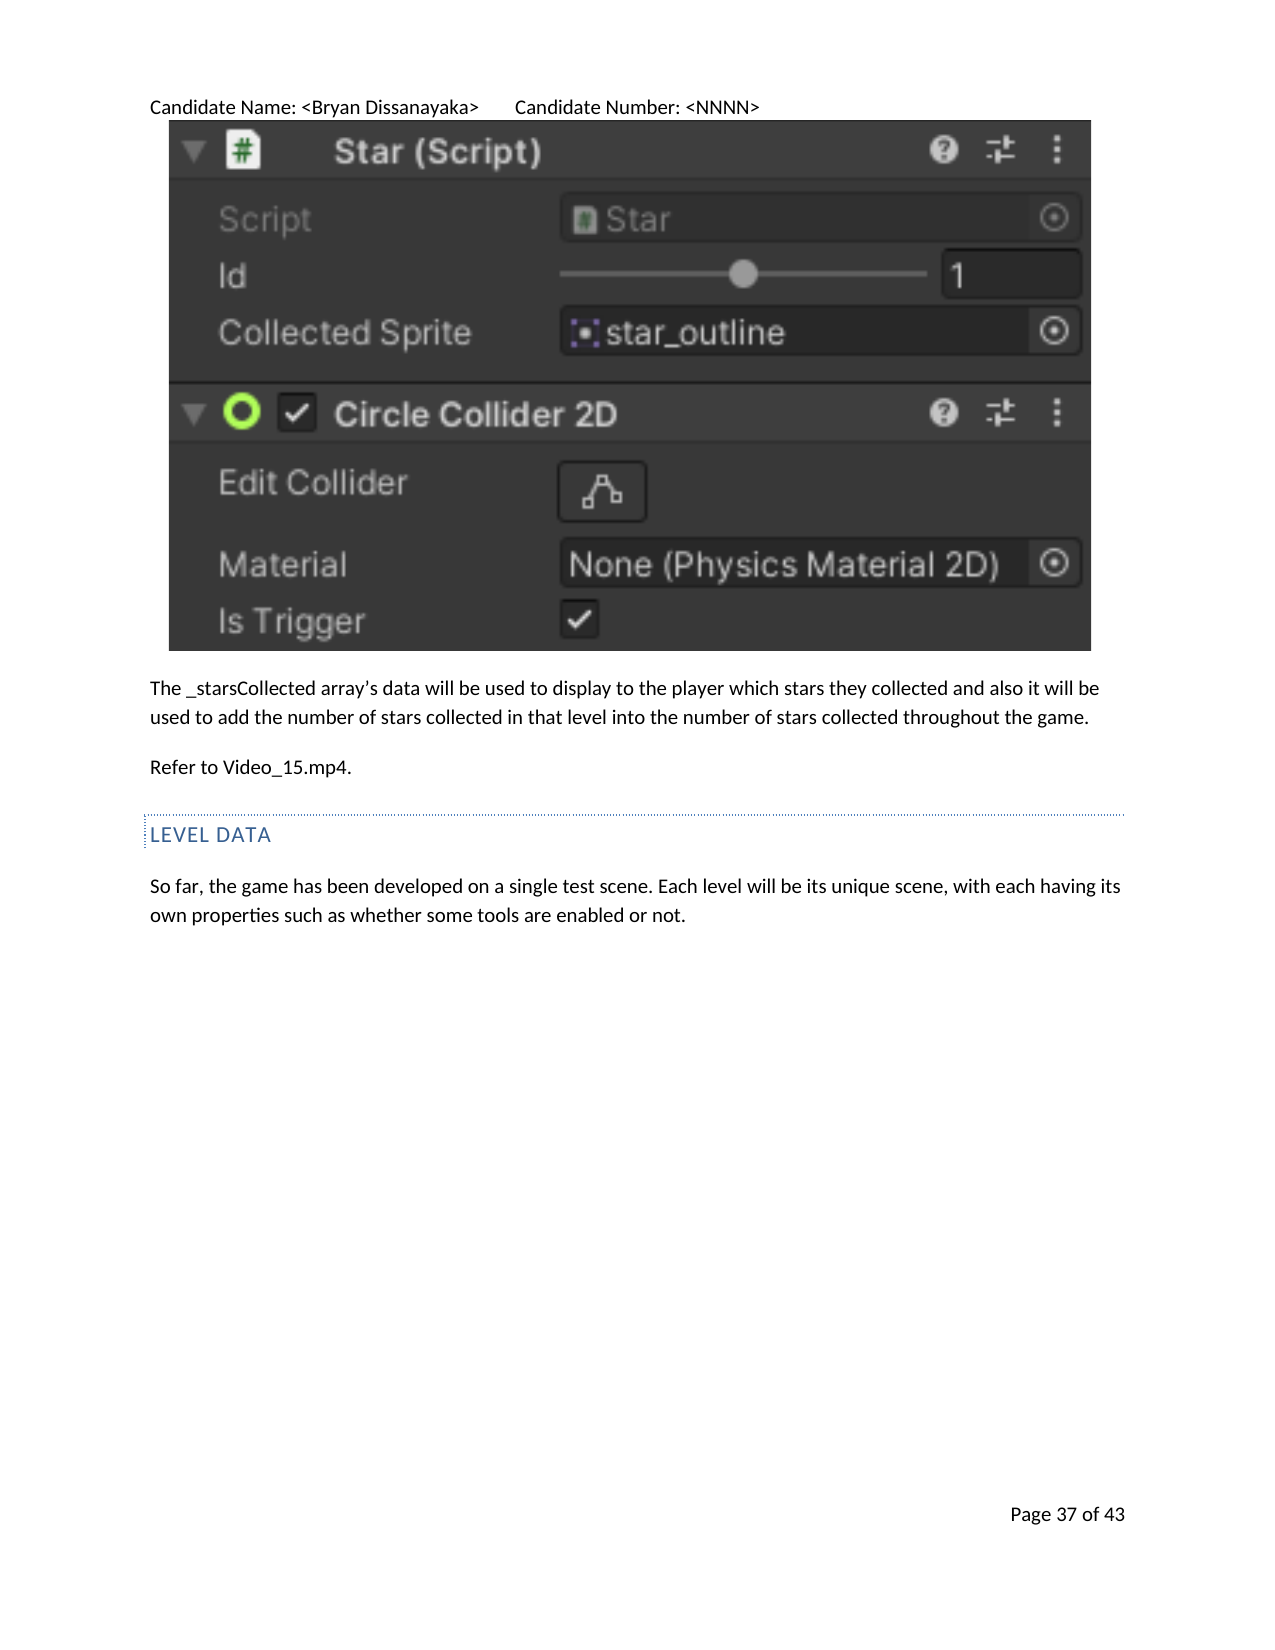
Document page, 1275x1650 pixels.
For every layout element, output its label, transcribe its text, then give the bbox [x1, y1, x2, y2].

text So far, the game has been developed on a single test scene. Each level will be its unique scene, with each having its own properties such as whether some tools are enabled or not. [150, 873, 1125, 928]
text Refer to Video_15.mp4. [150, 754, 1125, 779]
subtitle Level data [144, 814, 1125, 848]
text The _starsCollected array’s data will be used to display to the player which stars they collected and also it will be used to add the number of stars collected in that level into the number of stars collected throughout the game. [150, 675, 1125, 729]
